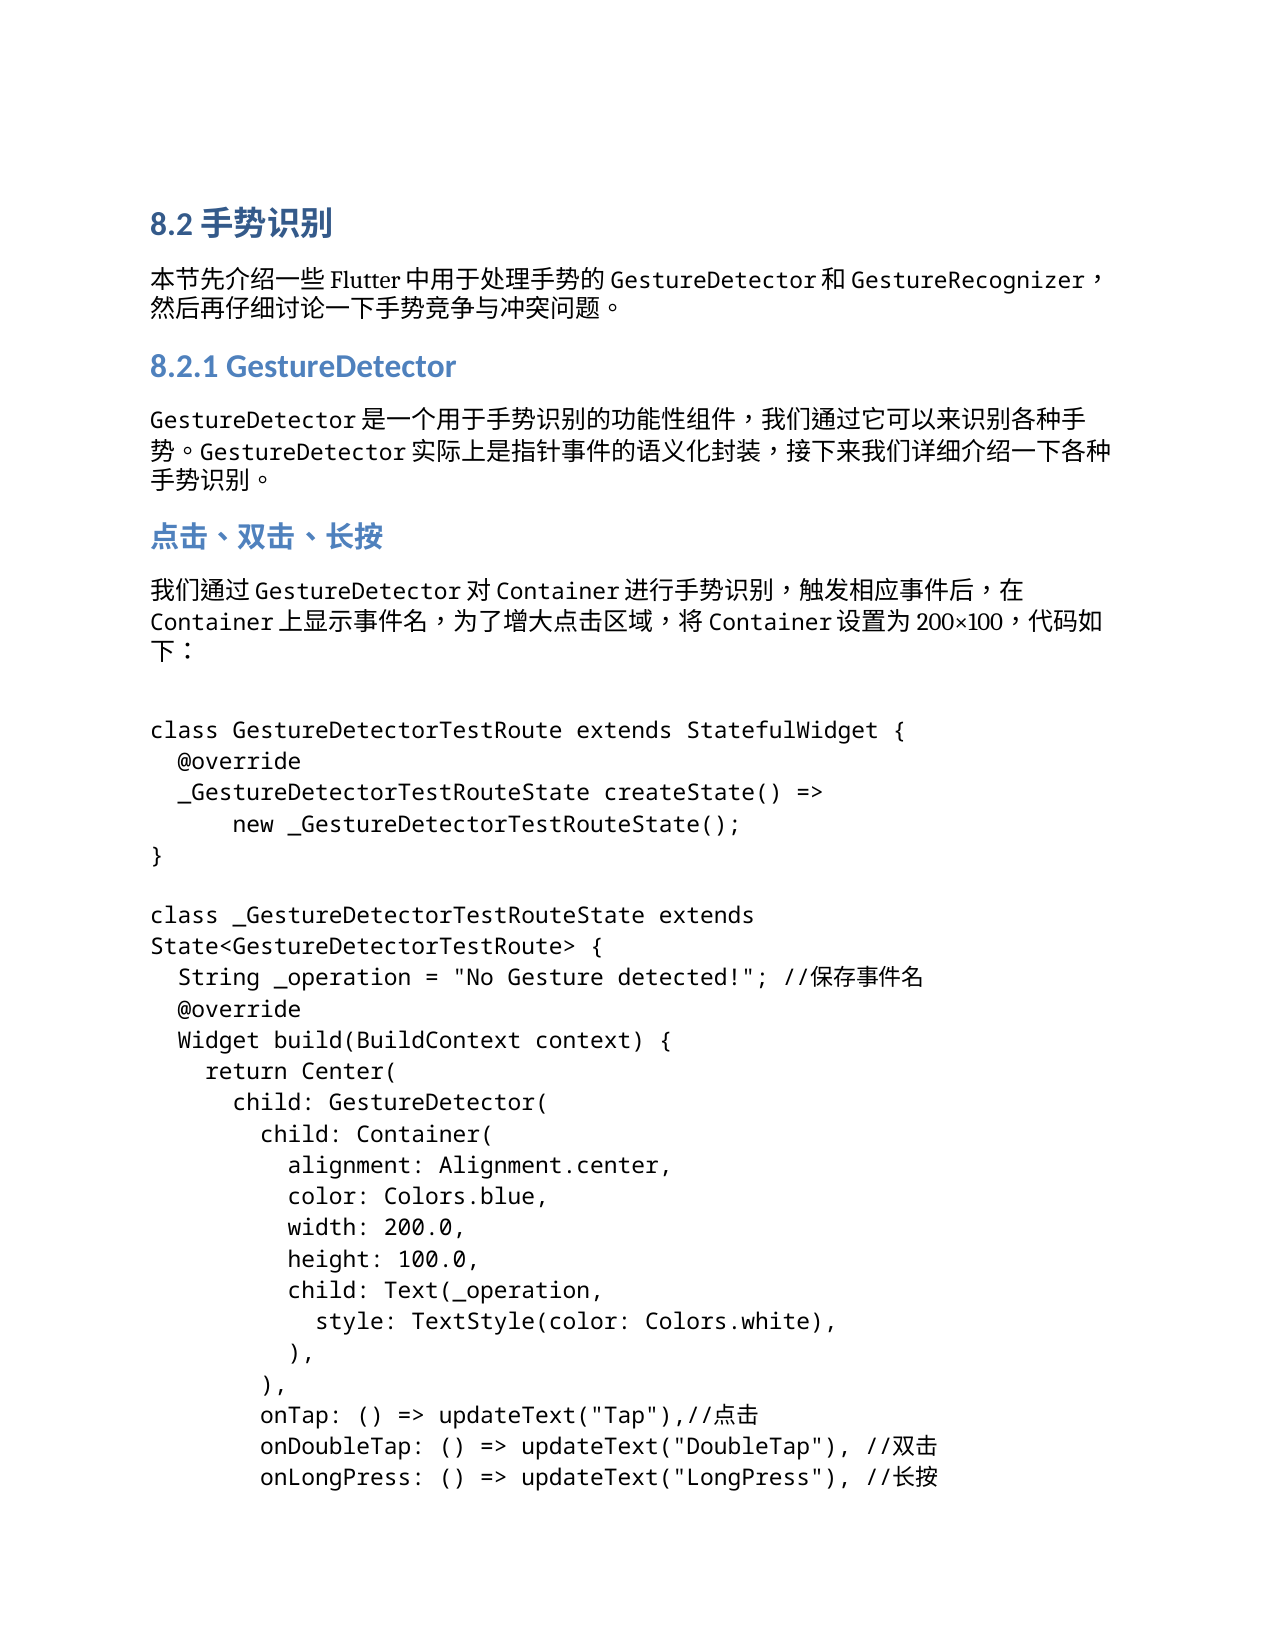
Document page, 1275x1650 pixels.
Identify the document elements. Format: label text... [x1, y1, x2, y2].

text 本节先介绍一些Flutter中用于处理手势的GestureDetector和GestureRecognizer，然后再仔细讨论一下手势竞争与冲突问题。 [150, 264, 1125, 324]
subtitle 8.2.1 GestureDetector [150, 345, 1125, 386]
text GestureDetector是一个用于手势识别的功能性组件，我们通过它可以来识别各种手势。GestureDetector实际上是指针事件的语义化封装，接下来我们详细介绍一下各种手势识别。 [150, 404, 1125, 496]
subtitle 8.2 手势识别 [150, 200, 1125, 245]
text 我们通过GestureDetector对Container进行手势识别，触发相应事件后，在Container上显示事件名，为了增大点击区域，将Container设置为200×100，代码如下： [150, 575, 1125, 666]
subtitle 点击、双击、长按 [150, 517, 1125, 556]
